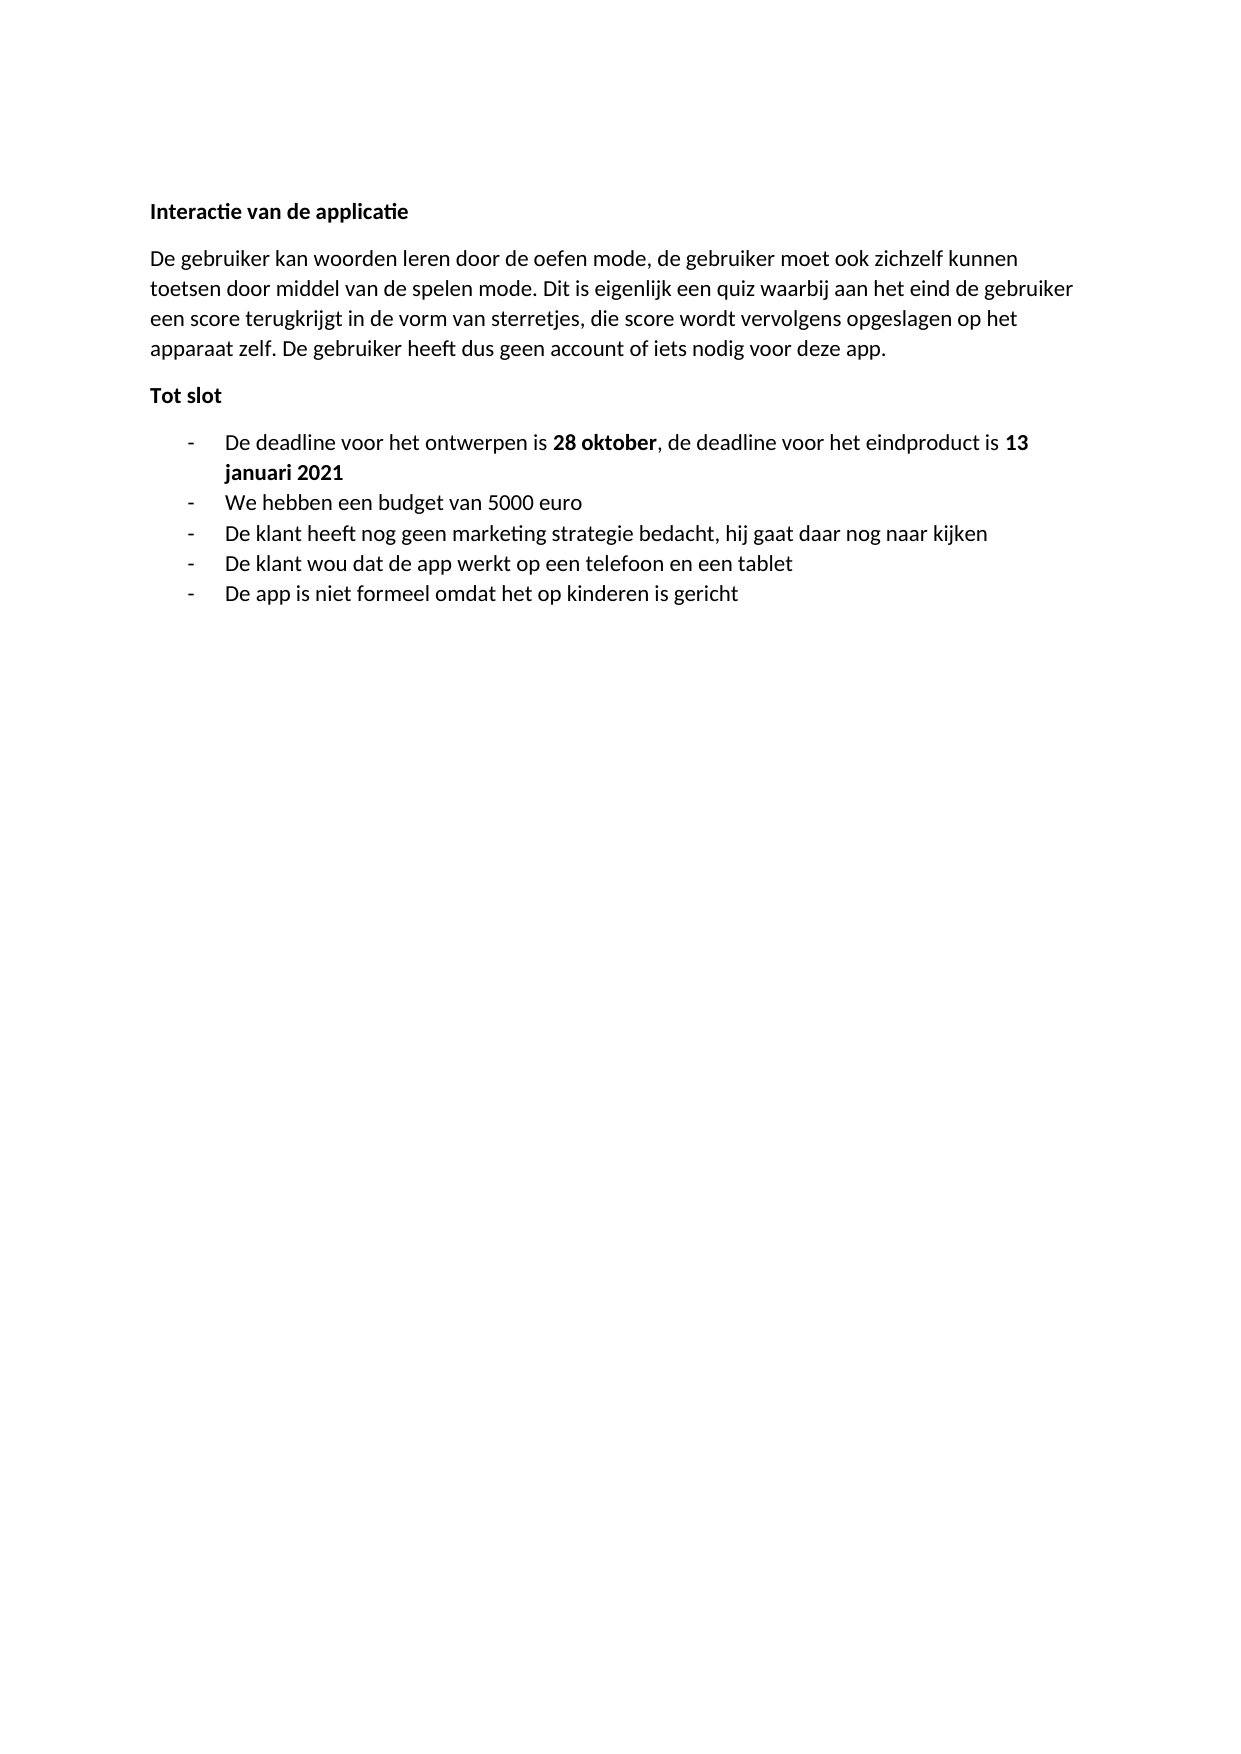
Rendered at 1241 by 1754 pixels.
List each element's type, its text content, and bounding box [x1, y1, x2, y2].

text Tot slot [150, 381, 1090, 409]
text De gebruiker kan woorden leren door de oefen mode, de gebruiker moet ook zichzelf kunnen toetsen door middel van de spelen mode. Dit is eigenlijk een quiz waarbij aan het eind de gebruiker een score terugkrijgt in de vorm van sterretjes, die score wordt vervolgens opgeslagen op het apparaat zelf. De gebruiker heeft dus geen account of iets nodig voor deze app. [150, 244, 1090, 362]
text Interactie van de applicatie [150, 197, 1090, 225]
list We hebben een budget van 5000 euro [187, 488, 1090, 517]
list De app is niet formeel omdat het op kinderen is gericht [187, 579, 1090, 607]
list De klant heeft nog geen marketing strategie bedacht, hij gaat daar nog naar kijken [187, 519, 1090, 547]
list De deadline voor het ontwerpen is 28 oktober, de deadline voor het eindproduct is 13 januari 2021 [187, 428, 1090, 486]
list De klant wou dat de app werkt op een telefoon en een tablet [187, 549, 1090, 577]
